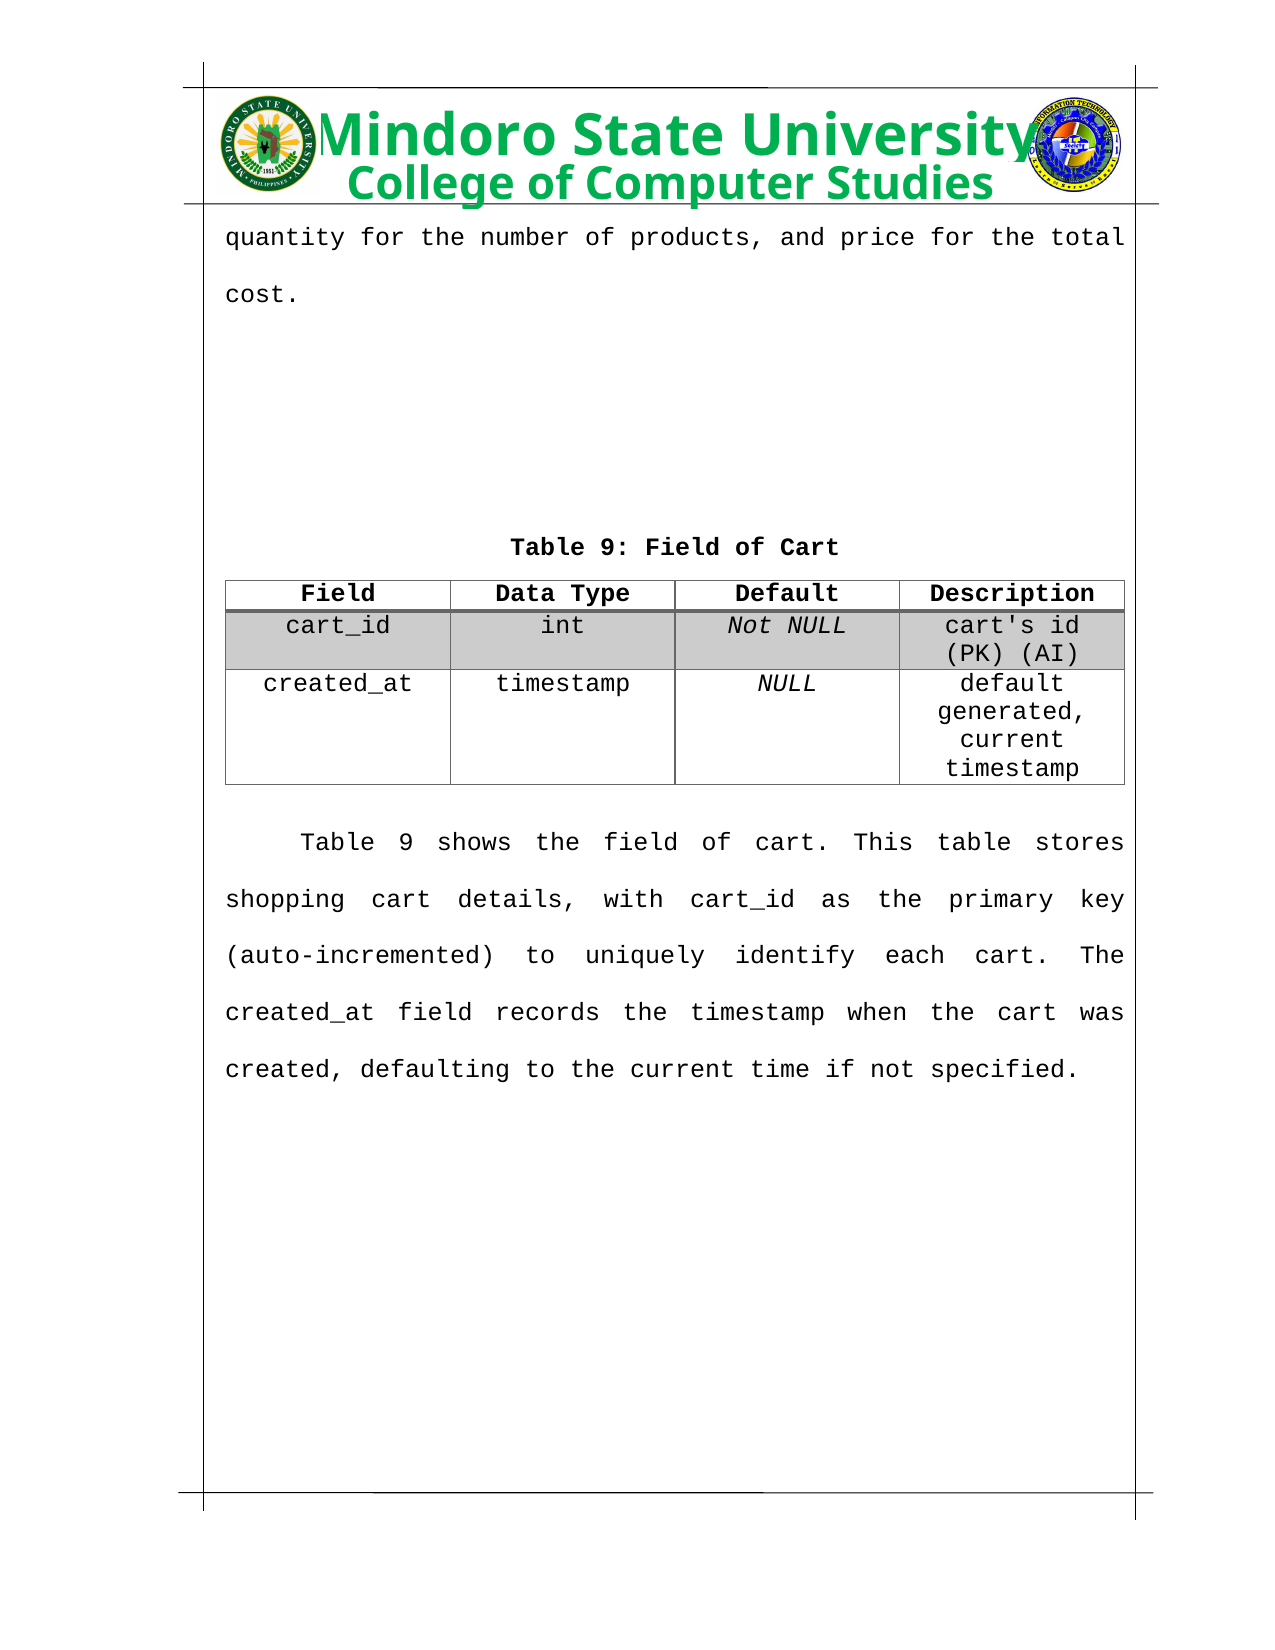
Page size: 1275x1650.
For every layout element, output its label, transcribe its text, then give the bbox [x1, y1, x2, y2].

table_cell int [451, 613, 674, 669]
text Table 9 shows the field of cart. This table stores shopping cart details, with cart_id as the primary key (auto-incremented) to uniquely identify each cart. The created_at field records the timestamp when the cart was created, defaulting to the current time if not specified. [225, 829, 1125, 1084]
table_header Default [676, 581, 899, 609]
picture [216, 91, 321, 196]
table_header Field [226, 581, 450, 609]
table_cell Not NULL [676, 613, 899, 669]
table_header Description [900, 581, 1124, 609]
picture [1026, 96, 1122, 193]
table_cell cart_id [226, 613, 450, 669]
text Table 9: Field of Cart [225, 535, 1125, 563]
table_cell timestamp [451, 670, 674, 783]
table_cell NULL [676, 670, 899, 783]
table_cell created_at [226, 670, 450, 783]
table_cell default generated, current timestamp [900, 670, 1124, 783]
table_cell cart's id (PK) (AI) [900, 613, 1124, 669]
table_header Data Type [451, 581, 674, 609]
